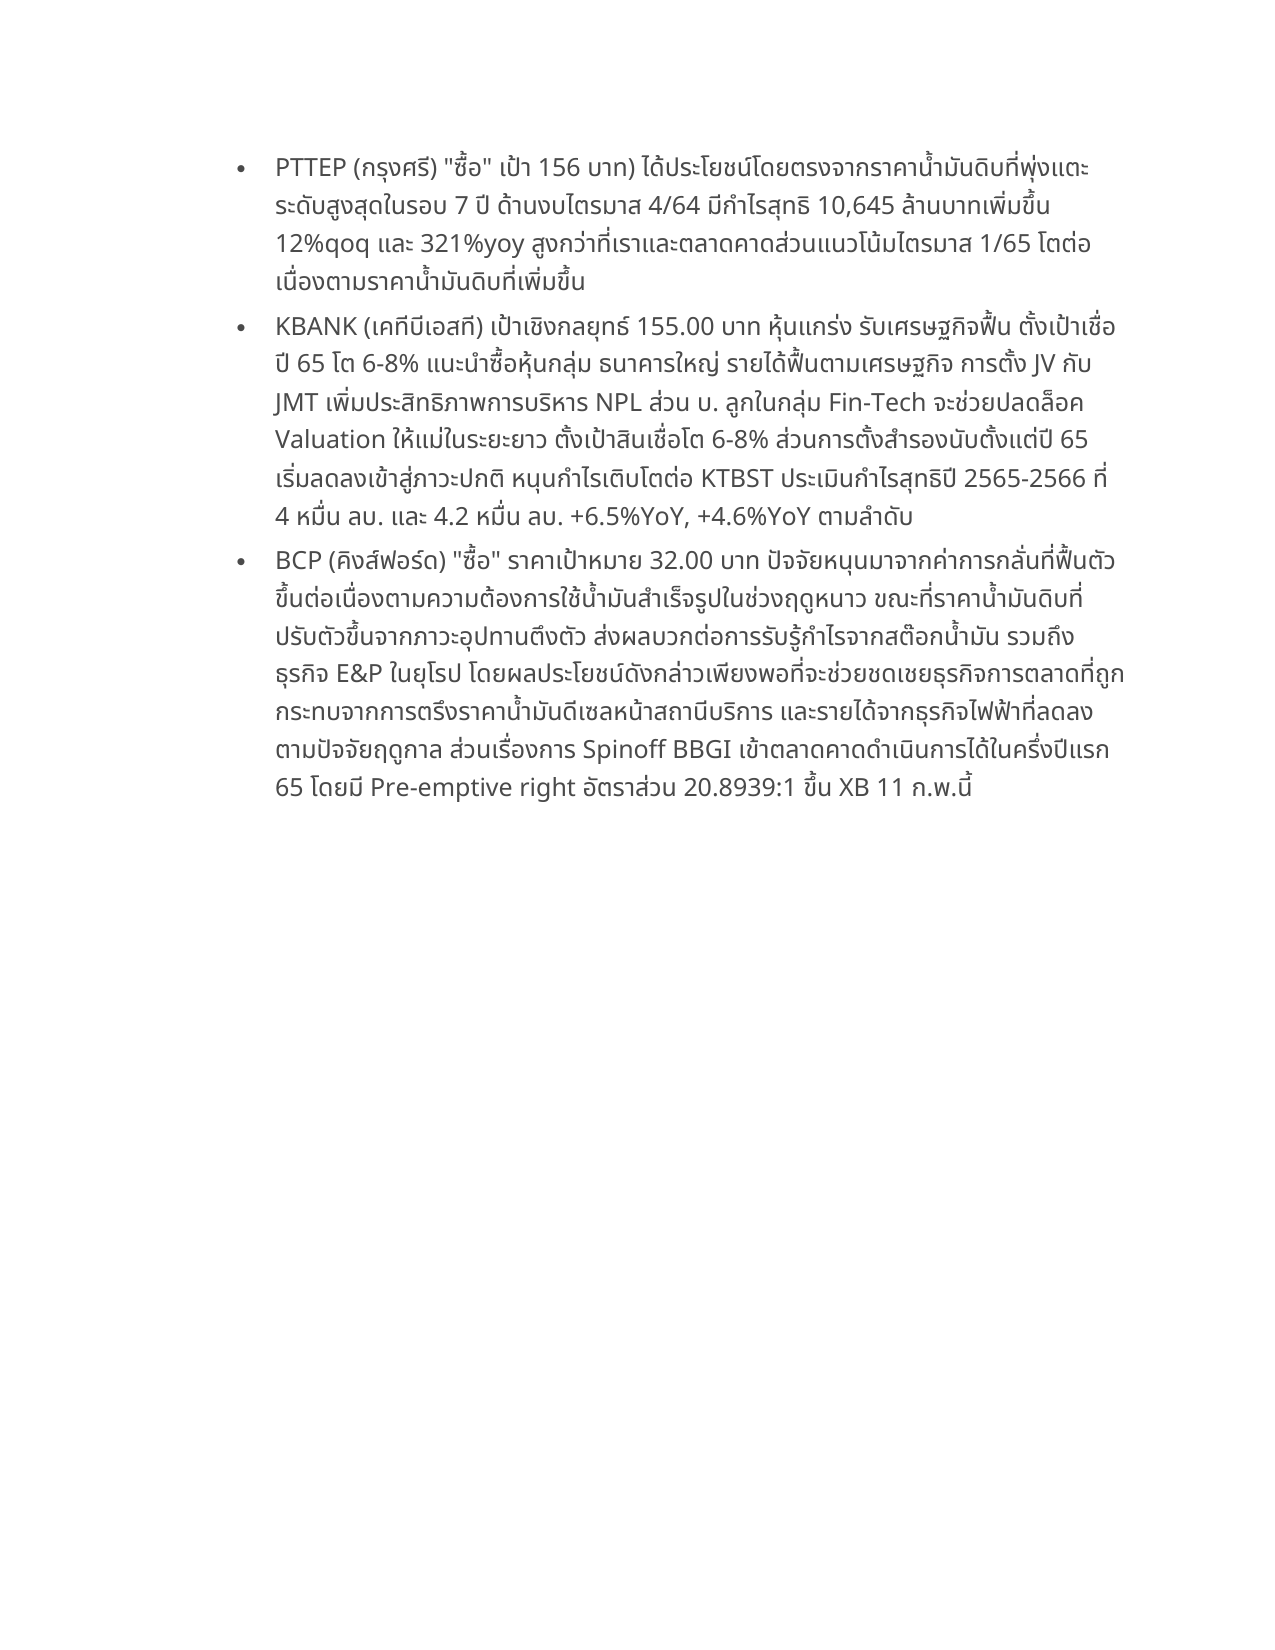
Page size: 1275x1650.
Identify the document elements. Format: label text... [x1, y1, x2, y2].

list KBANK (เคทีบีเอสที) เป้าเชิงกลยุทธ์ 155.00 บาท หุ้นแกร่ง รับเศรษฐกิจฟื้น ตั้งเป้าเชื่อปี 65 โต 6-8% แนะนำซื้อหุ้นกลุ่ม ธนาคารใหญ่ รายได้ฟื้นตามเศรษฐกิจ การตั้ง JV กับ JMT เพิ่มประสิทธิภาพการบริหาร NPL ส่วน บ. ลูกในกลุ่ม Fin-Tech จะช่วยปลดล็อค Valuation ให้แม่ในระยะยาว ตั้งเป้าสินเชื่อโต 6-8% ส่วนการตั้งสำรองนับตั้งแต่ปี 65 เริ่มลดลงเข้าสู่ภาวะปกติ หนุนกำไรเติบโตต่อ KTBST ประเมินกำไรสุทธิปี 2565-2566 ที่ 4 หมื่น ลบ. และ 4.2 หมื่น ลบ. +6.5%YoY, +4.6%YoY ตามลำดับ [237, 308, 1125, 536]
list BCP (คิงส์ฟอร์ด) "ซื้อ" ราคาเป้าหมาย 32.00 บาท ปัจจัยหนุนมาจากค่าการกลั่นที่ฟื้นตัวขึ้นต่อเนื่องตามความต้องการใช้น้ำมันสำเร็จรูปในช่วงฤดูหนาว ขณะที่ราคาน้ำมันดิบที่ปรับตัวขึ้นจากภาวะอุปทานตึงตัว ส่งผลบวกต่อการรับรู้กำไรจากสต๊อกน้ำมัน รวมถึงธุรกิจ E&P ในยุโรป โดยผลประโยชน์ดังกล่าวเพียงพอที่จะช่วยชดเชยธุรกิจการตลาดที่ถูกกระทบจากการตรึงราคาน้ำมันดีเซลหน้าสถานีบริการ และรายได้จากธุรกิจไฟฟ้าที่ลดลงตามปัจจัยฤดูกาล ส่วนเรื่องการ Spinoff BBGI เข้าตลาดคาดดำเนินการได้ในครึ่งปีแรก 65 โดยมี Pre-emptive right อัตราส่วน 20.8939:1 ขึ้น XB 11 ก.พ.นี้ [237, 542, 1125, 808]
list PTTEP (กรุงศรี) "ซื้อ" เป้า 156 บาท) ได้ประโยชน์โดยตรงจากราคาน้ำมันดิบที่พุ่งแตะระดับสูงสุดในรอบ 7 ปี ด้านงบไตรมาส 4/64 มีกำไรสุทธิ 10,645 ล้านบาทเพิ่มขึ้น 12%qoq และ 321%yoy สูงกว่าที่เราและตลาดคาดส่วนแนวโน้มไตรมาส 1/65 โตต่อเนื่องตามราคาน้ำมันดิบที่เพิ่มขึ้น [237, 150, 1125, 302]
